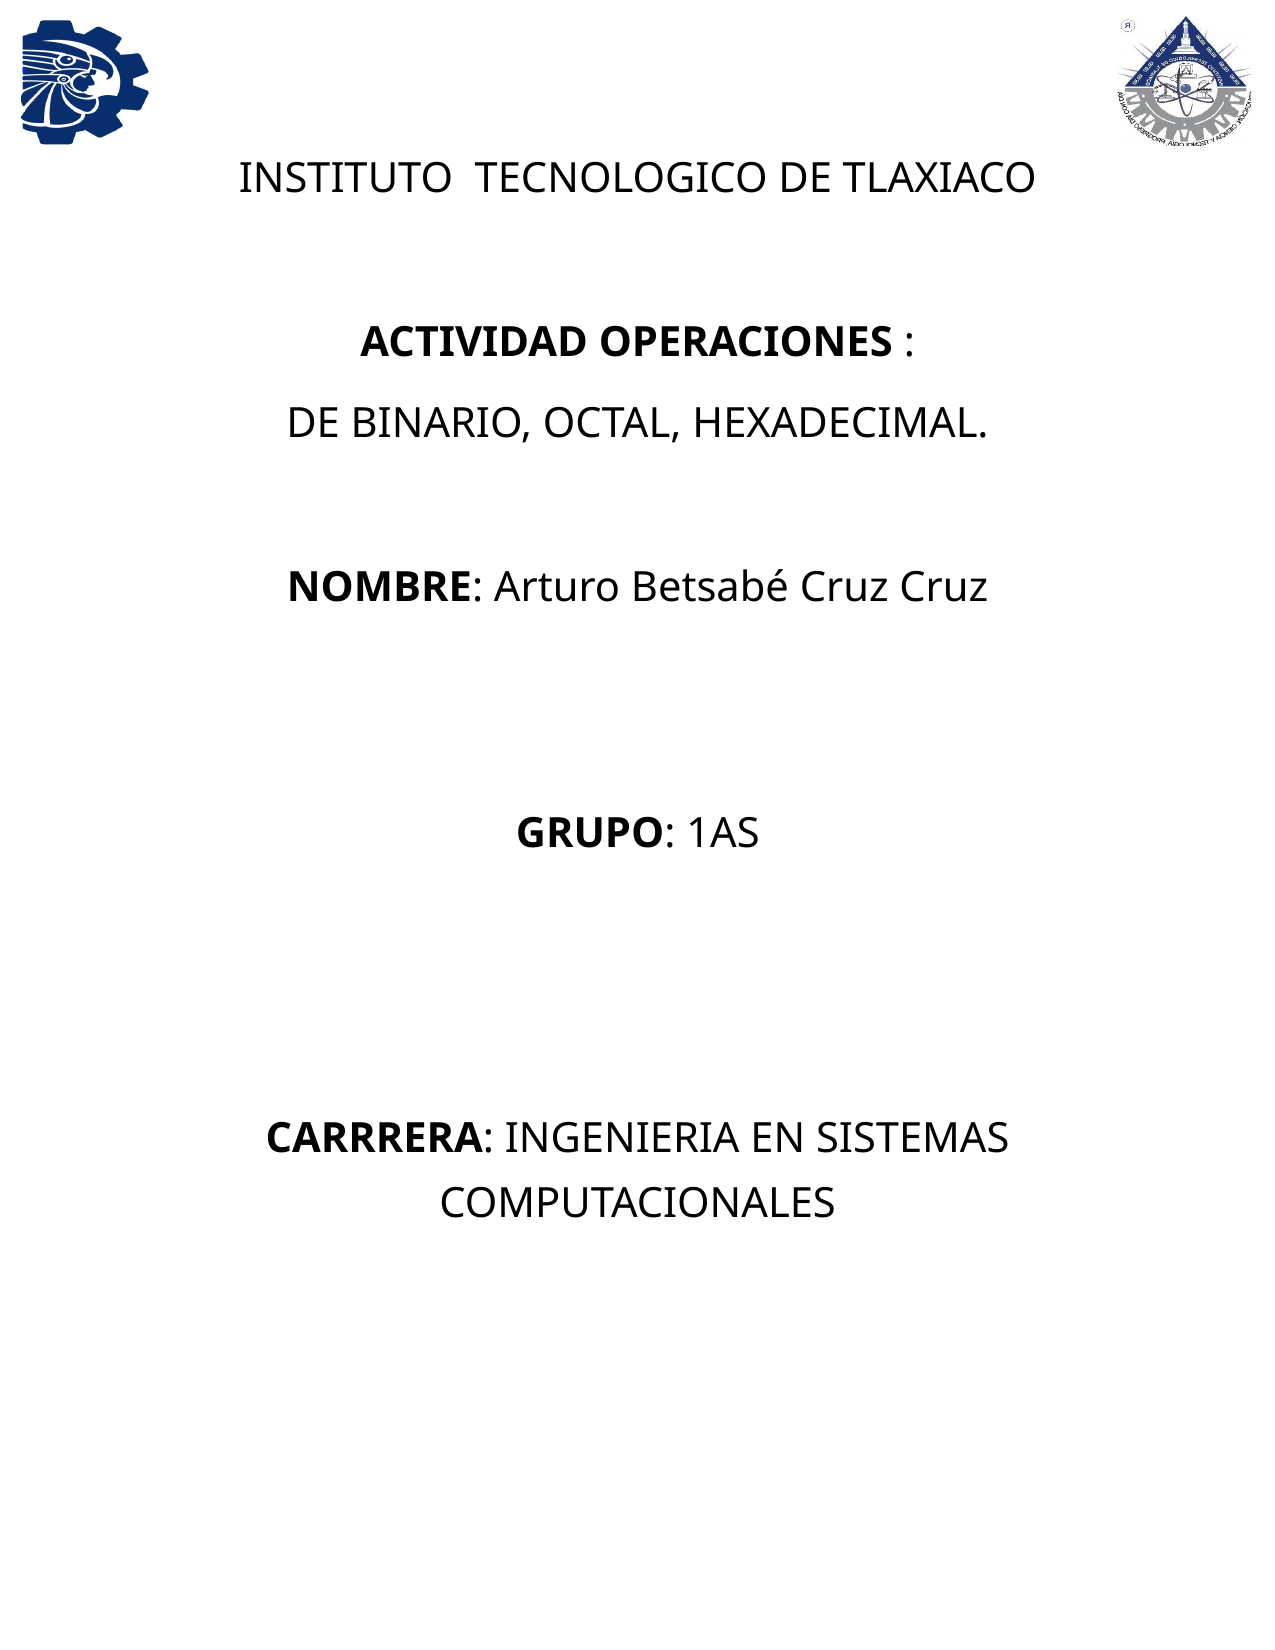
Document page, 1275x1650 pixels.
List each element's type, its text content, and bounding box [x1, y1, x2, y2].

text DE BINARIO, OCTAL, HEXADECIMAL. [177, 393, 1098, 450]
text GRUPO: 1AS [177, 803, 1098, 859]
text INSTITUTO TECNOLOGICO DE TLAXIACO [177, 148, 1098, 204]
text CARRRERA: INGENIERIA EN SISTEMAS COMPUTACIONALES [177, 1107, 1098, 1229]
text ACTIVIDAD OPERACIONES : [177, 311, 1098, 368]
text NOMBRE: Arturo Betsabé Cruz Cruz [177, 557, 1098, 614]
